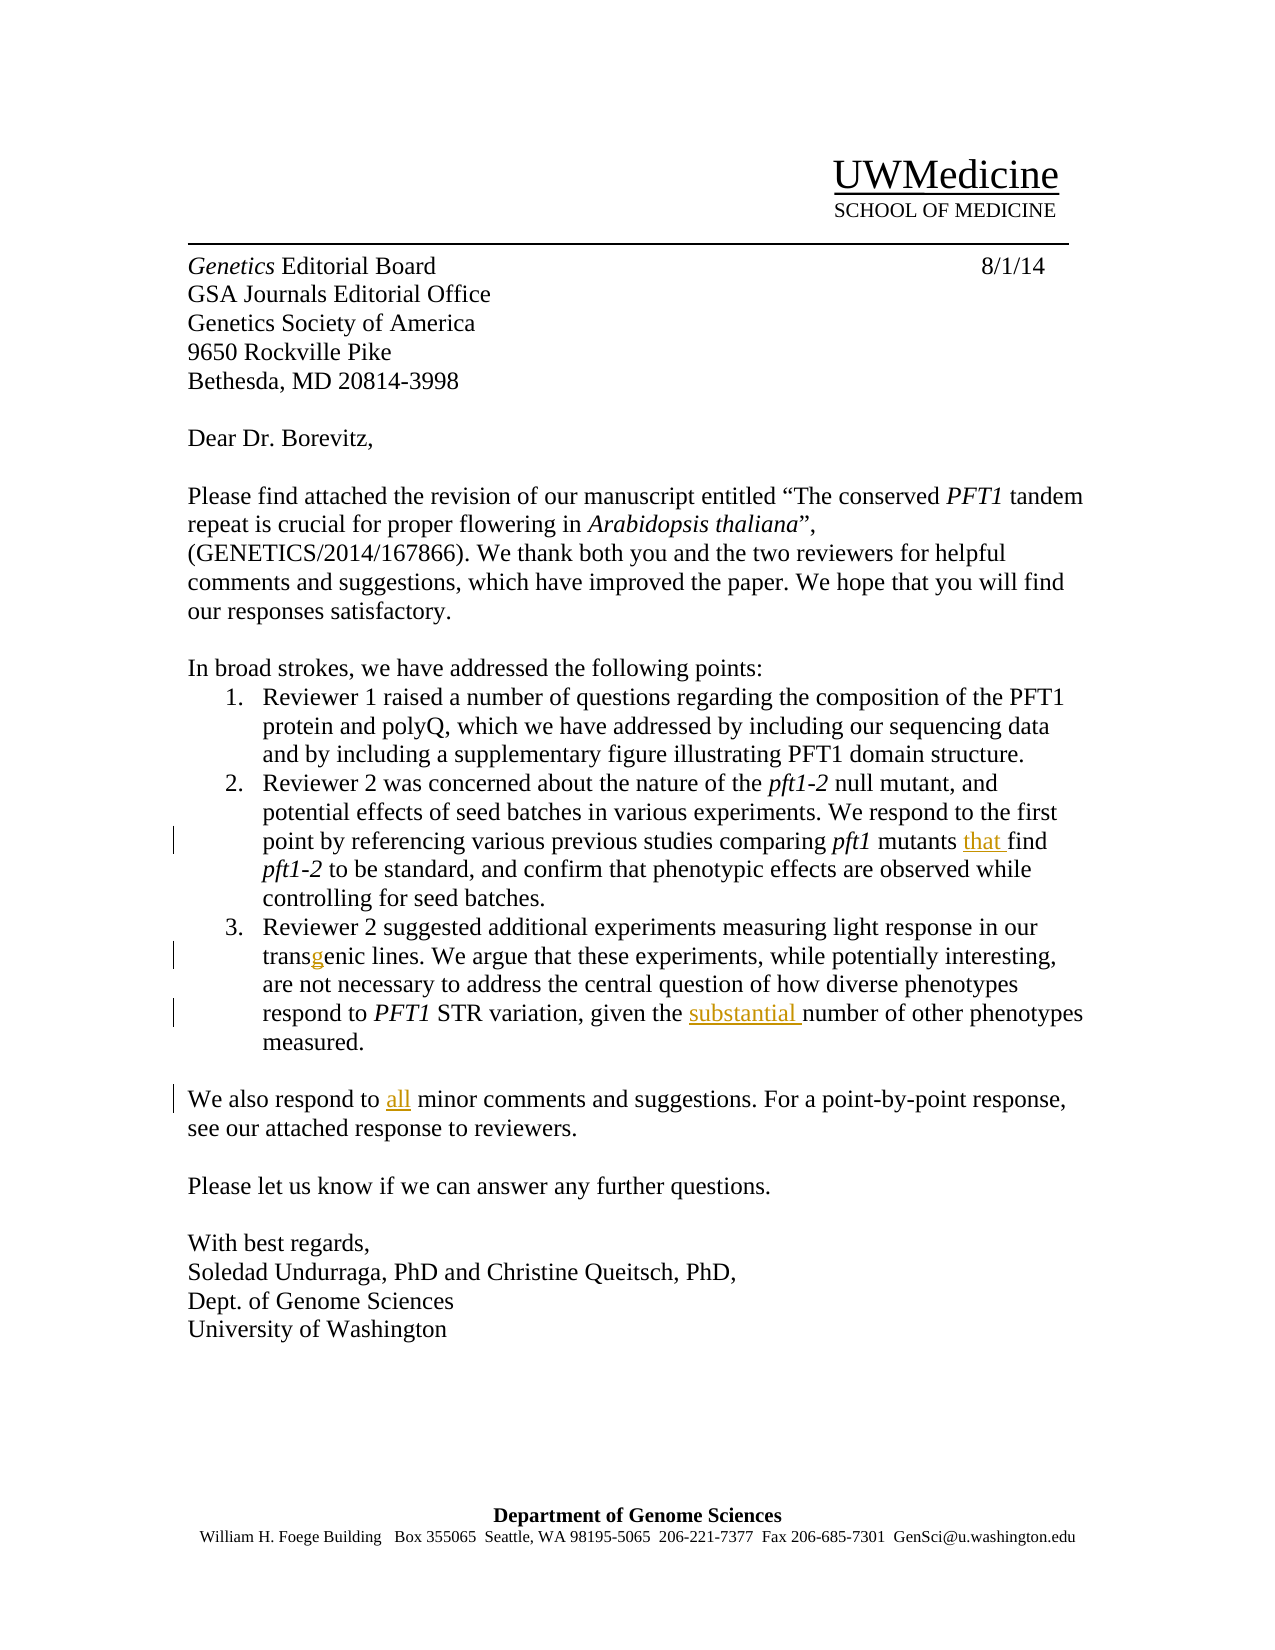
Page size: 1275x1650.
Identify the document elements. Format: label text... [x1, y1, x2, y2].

text With best regards, [187, 1228, 1087, 1257]
text Dear Dr. Borevitz, [187, 423, 1087, 452]
list Reviewer 2 suggested additional experiments measuring light response in our transenic lines. We argue that these experiments, while potentially interesting, are not necessary to address the central question of how diverse phenotypes respond to PFT1 STR variation, given the number of other phenotypes measured. [225, 912, 1087, 1056]
list Reviewer 2 was concerned about the nature of the pft1-2 null mutant, and potential effects of seed batches in various experiments. We respond to the first point by referencing various previous studies comparing pft1 mutants find pft1-2 to be standard, and confirm that phenotypic effects are observed while controlling for seed batches. [225, 768, 1087, 912]
text We also respond to minor comments and suggestions. For a point-by-point response, see our attached response to reviewers. [187, 1084, 1087, 1142]
text UWMedicine [637, 150, 1087, 198]
text Dept. of Genome Sciences [187, 1286, 1087, 1314]
text GSA Journals Editorial Office Genetics Society of America 9650 Rockville Pike Bethesda, MD 20814-3998 [187, 279, 1087, 394]
text University of Washington [187, 1314, 1087, 1343]
text Please find attached the revision of our manuscript entitled “The conserved PFT1 tandem repeat is crucial for proper flowering in Arabidopsis thaliana”, (GENETICS/2014/167866). We thank both you and the two reviewers for helpful comments and suggestions, which have improved the paper. We hope that you will find our responses satisfactory. [187, 481, 1087, 624]
text Soledad Undurraga, PhD and Christine Queitsch, PhD, [187, 1257, 1087, 1286]
text Genetics Editorial Board 8/1/14 [187, 251, 1087, 279]
text Please let us know if we can answer any further questions. [187, 1171, 1087, 1199]
text In broad strokes, we have addressed the following points: [187, 653, 1087, 682]
text SCHOOL OF MEDICINE [187, 198, 1087, 222]
list Reviewer 1 raised a number of questions regarding the composition of the PFT1 protein and polyQ, which we have addressed by including our sequencing data and by including a supplementary figure illustrating PFT1 domain structure. [225, 682, 1087, 768]
